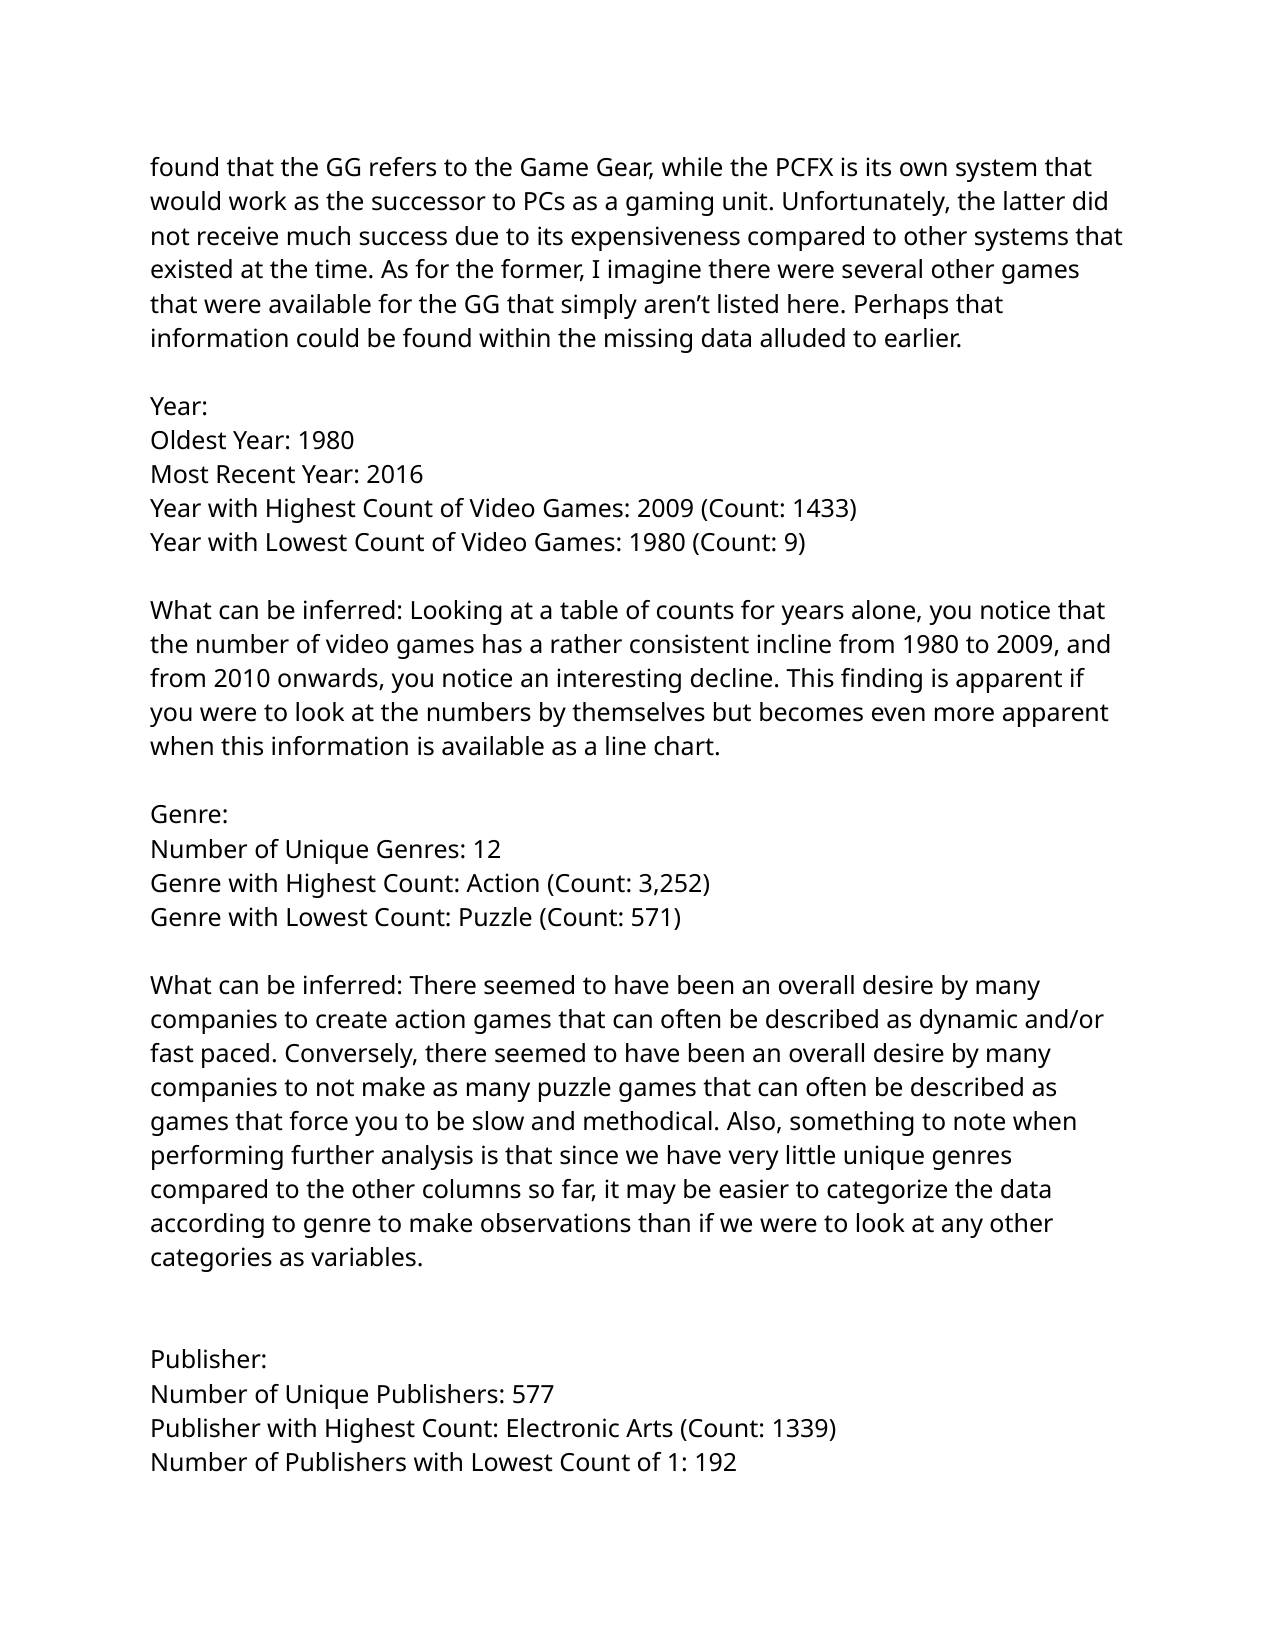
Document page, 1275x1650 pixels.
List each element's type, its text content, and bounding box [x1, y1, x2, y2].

text Publisher with Highest Count: Electronic Arts (Count: 1339) [150, 1410, 1125, 1444]
text What can be inferred: Looking at a table of counts for years alone, you notice that the number of video games has a rather consistent incline from 1980 to 2009, and from 2010 onwards, you notice an interesting decline. This finding is apparent if you were to look at the numbers by themselves but becomes even more apparent when this information is available as a line chart. [150, 593, 1125, 763]
text Year: [150, 388, 1125, 422]
text Year with Lowest Count of Video Games: 1980 (Count: 9) [150, 525, 1125, 559]
text Number of Unique Genres: 12 [150, 831, 1125, 865]
text Oldest Year: 1980 [150, 422, 1125, 457]
text Publisher: [150, 1342, 1125, 1376]
text Genre with Lowest Count: Puzzle (Count: 571) [150, 899, 1125, 933]
text Number of Publishers with Lowest Count of 1: 192 [150, 1444, 1125, 1478]
text Genre with Highest Count: Action (Count: 3,252) [150, 865, 1125, 899]
text What can be inferred: There seemed to have been an overall desire by many companies to create action games that can often be described as dynamic and/or fast paced. Conversely, there seemed to have been an overall desire by many companies to not make as many puzzle games that can often be described as games that force you to be slow and methodical. Also, something to note when performing further analysis is that since we have very little unique genres compared to the other columns so far, it may be easier to categorize the data according to genre to make observations than if we were to look at any other categories as variables. [150, 967, 1125, 1274]
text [150, 150, 1125, 354]
text Genre: [150, 797, 1125, 831]
text Most Recent Year: 2016 [150, 457, 1125, 491]
text Number of Unique Publishers: 577 [150, 1376, 1125, 1410]
text Year with Highest Count of Video Games: 2009 (Count: 1433) [150, 491, 1125, 525]
